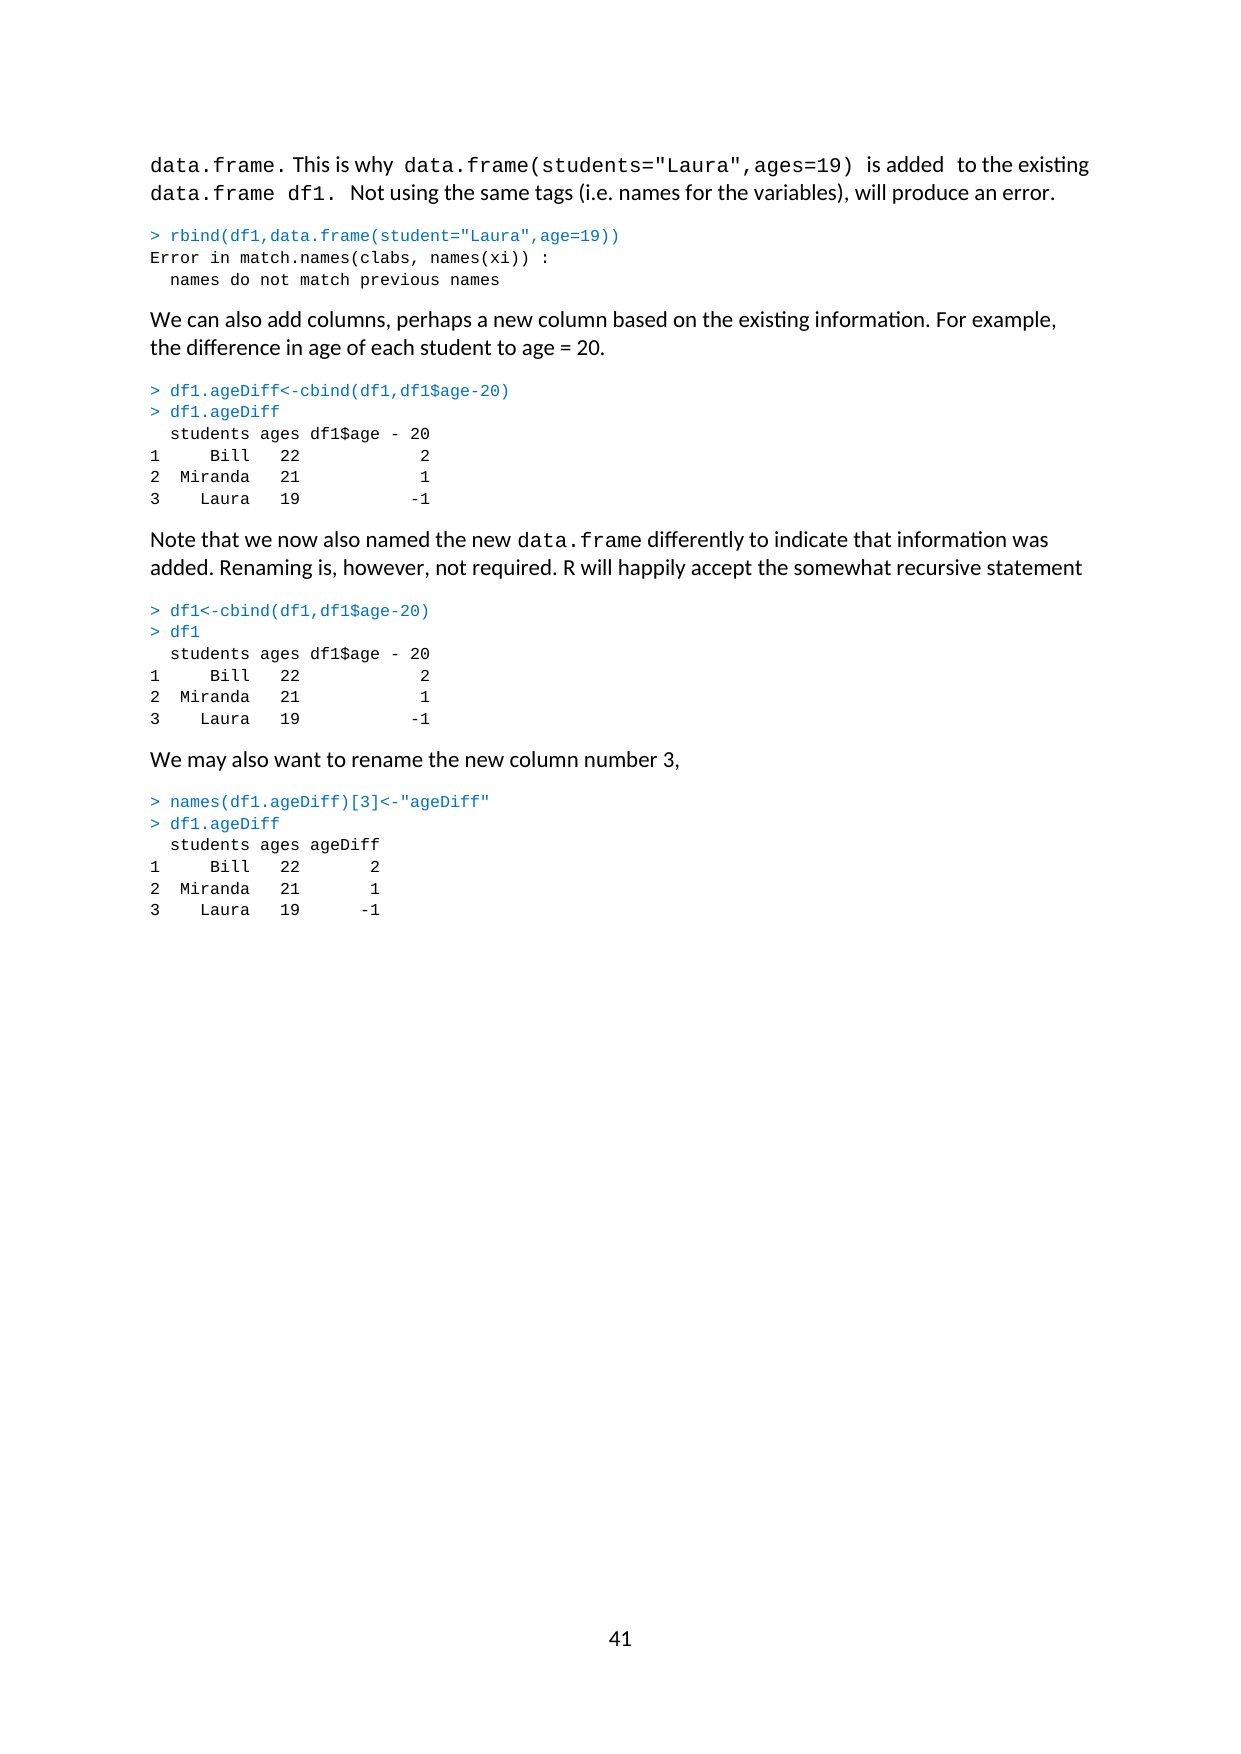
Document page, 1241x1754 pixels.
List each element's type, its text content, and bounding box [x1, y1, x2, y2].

text 2 Miranda 21 1 [150, 880, 1090, 899]
text 3 Laura 19 -1 [150, 491, 1090, 509]
text > names(df1.ageDiff)[3]<-"ageDiff" [150, 793, 1090, 812]
text 1 Bill 22 2 [150, 447, 1090, 466]
text Error in match.names(clabs, names(xi)) : [150, 249, 1090, 268]
text > df1 [150, 624, 1090, 643]
text 3 Laura 19 -1 [150, 711, 1090, 729]
text 1 Bill 22 2 [150, 858, 1090, 877]
text > df1<-cbind(df1,df1$age-20) [150, 602, 1090, 621]
text students ages df1$age - 20 [150, 426, 1090, 444]
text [150, 150, 1090, 207]
text We may also want to rename the new column number 3, [150, 745, 1090, 773]
text Note that we now also named the new data.frame differently to indicate that information was added. Renaming is, however, not required. R will happily accept the somewhat recursive statement [150, 525, 1090, 581]
text 3 Laura 19 -1 [150, 902, 1090, 921]
text > df1.ageDiff [150, 404, 1090, 423]
text 1 Bill 22 2 [150, 667, 1090, 686]
text > rbind(df1,data.frame(student="Laura",age=19)) [150, 228, 1090, 247]
text students ages ageDiff [150, 837, 1090, 856]
text names do not match previous names [150, 271, 1090, 290]
text > df1.ageDiff<-cbind(df1,df1$age-20) [150, 382, 1090, 401]
text We can also add columns, perhaps a new column based on the existing information. For example, the difference in age of each student to age = 20. [150, 305, 1090, 361]
text > df1.ageDiff [150, 815, 1090, 834]
text students ages df1$age - 20 [150, 646, 1090, 664]
text 2 Miranda 21 1 [150, 689, 1090, 708]
text 2 Miranda 21 1 [150, 469, 1090, 488]
